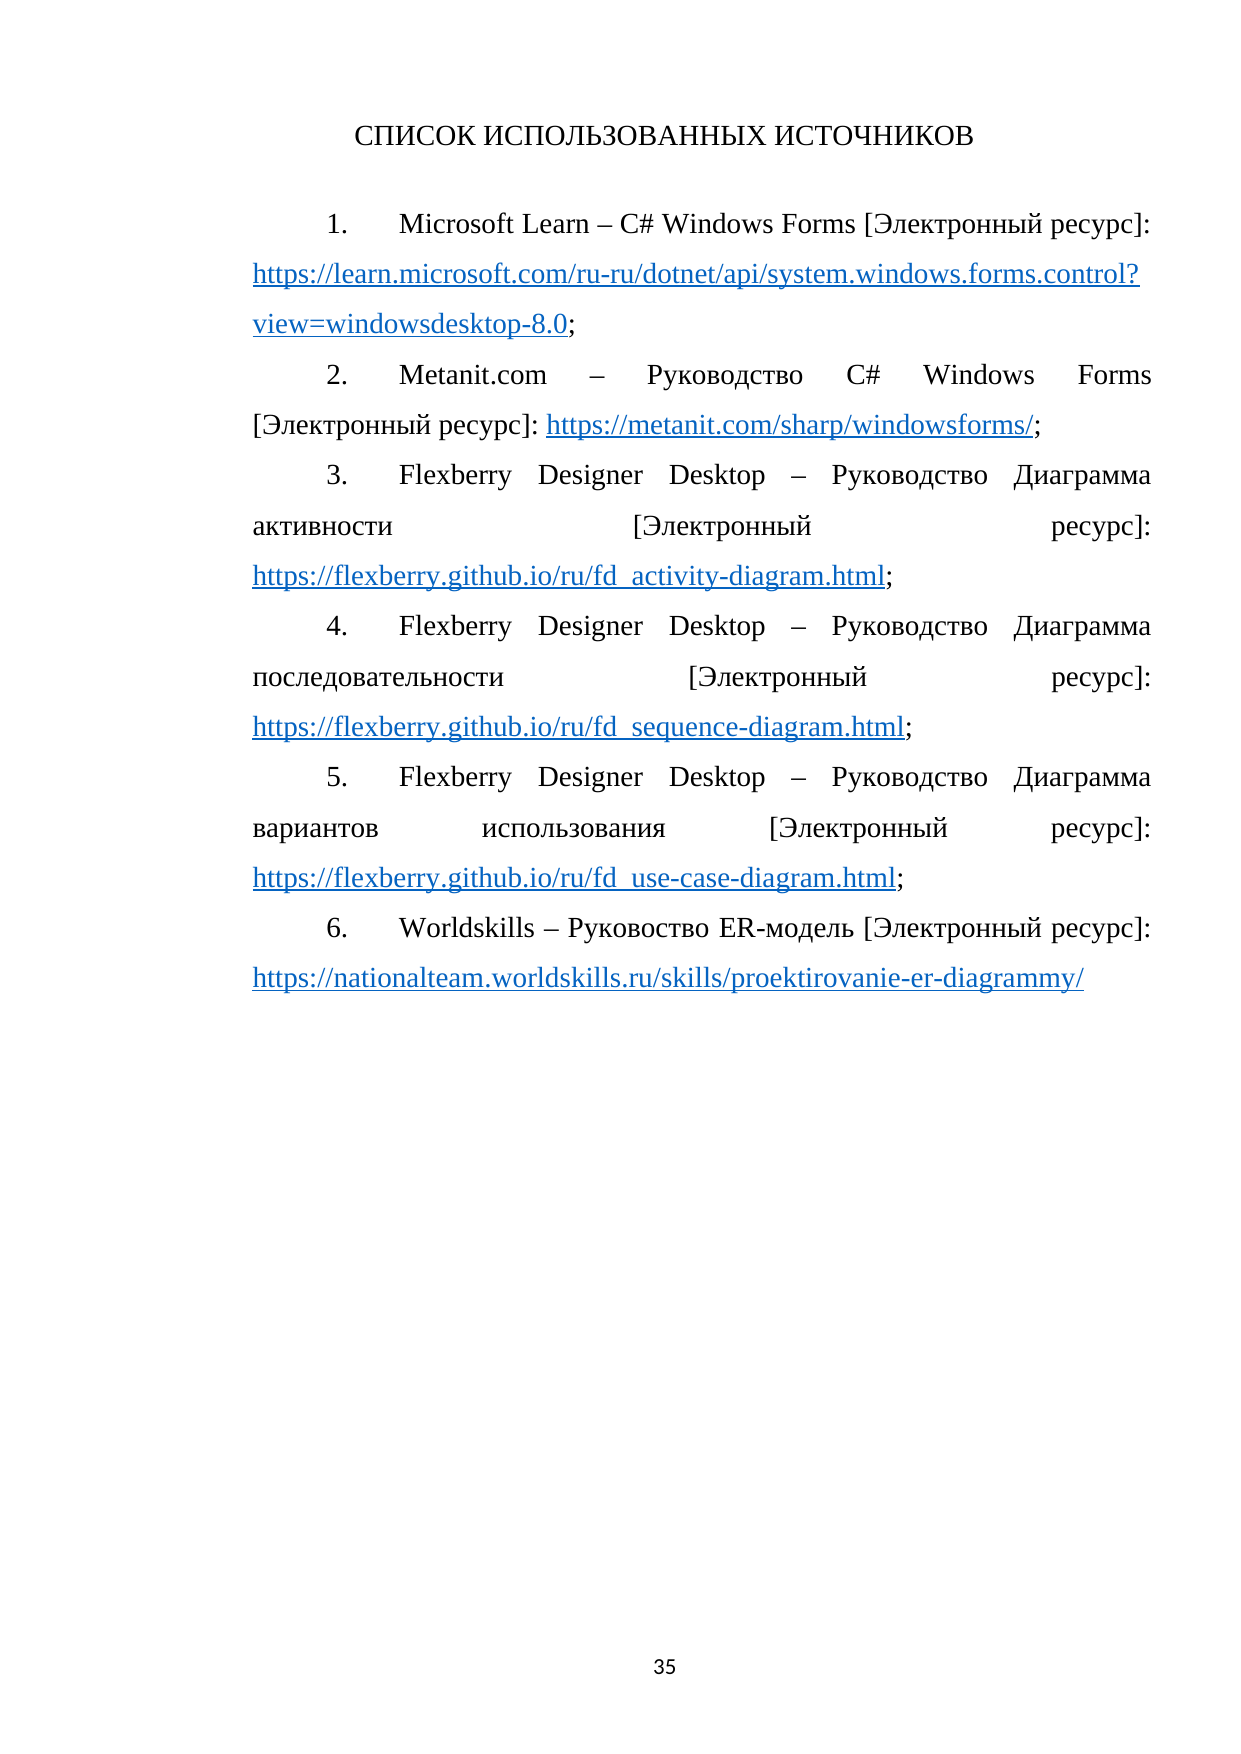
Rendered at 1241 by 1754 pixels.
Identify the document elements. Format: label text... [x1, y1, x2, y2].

list Microsoft Learn – C# Windows Forms [Электронный ресурс]: https://learn.microsoft.com/ru-ru/dotnet/api/system.windows.forms.control?view=windowsdesktop-8.0; [252, 206, 1152, 340]
list Flexberry Designer Desktop – Руководство Диаграмма активности [Электронный ресурс]: https://flexberry.github.io/ru/fd_activity-diagram.html; [252, 457, 1152, 592]
list Flexberry Designer Desktop – Руководство Диаграмма вариантов использования [Электронный ресурс]: https://flexberry.github.io/ru/fd_use-case-diagram.html; [252, 759, 1152, 893]
list Worldskills – Руковоство ER-модель [Электронный ресурс]: https://nationalteam.worldskills.ru/skills/proektirovanie-er-diagrammy/ [252, 910, 1152, 994]
list Metanit.com – Руководство C# Windows Forms [Электронный ресурс]: https://metanit.com/sharp/windowsforms/; [252, 357, 1152, 441]
list Flexberry Designer Desktop – Руководство Диаграмма последовательности [Электронный ресурс]: https://flexberry.github.io/ru/fd_sequence-diagram.html; [252, 608, 1152, 743]
text СПИСОК ИСПОЛЬЗОВАННЫХ ИСТОЧНИКОВ [177, 118, 1152, 152]
